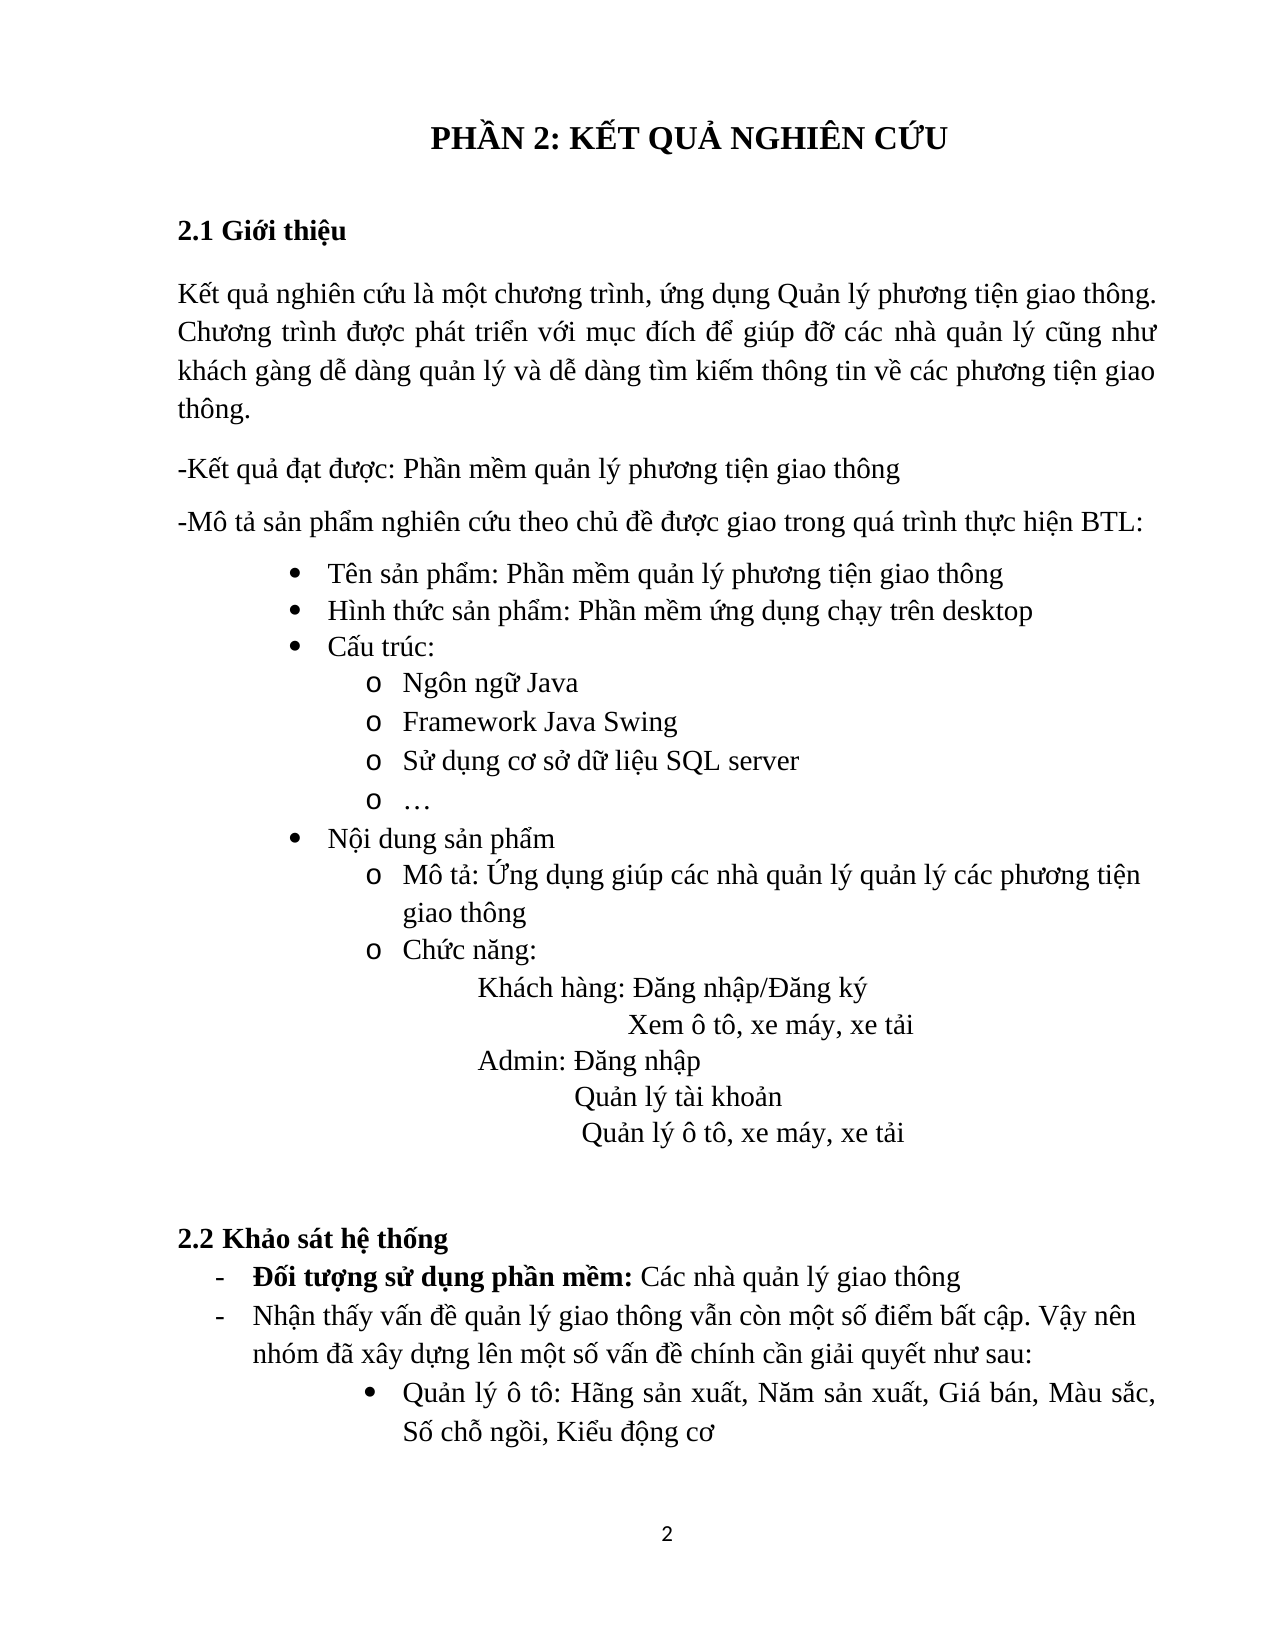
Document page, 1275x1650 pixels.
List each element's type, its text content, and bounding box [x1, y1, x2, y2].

text -Kết quả đạt được: Phần mềm quản lý phương tiện giao thông [177, 451, 1157, 484]
list Khách hàng: Đăng nhập/Đăng ký [402, 971, 1157, 1004]
list Xem ô tô, xe máy, xe tải [402, 1007, 1157, 1040]
list Quản lý ô tô: Hãng sản xuất, Năm sản xuất, Giá bán, Màu sắc, Số chỗ ngồi, Kiểu động cơ [365, 1375, 1157, 1447]
list Admin: Đăng nhập [402, 1043, 1157, 1076]
subtitle PHẦN 2: KẾT QUẢ NGHIÊN CỨU [222, 118, 1157, 156]
list Tên sản phẩm: Phần mềm quản lý phương tiện giao thông [290, 557, 1157, 590]
list … [365, 782, 1157, 818]
text Kết quả nghiên cứu là một chương trình, ứng dụng Quản lý phương tiện giao thông. Chương trình được phát triển với mục đích để giúp đỡ các nhà quản lý cũng như khách gàng dễ dàng quản lý và dễ dàng tìm kiếm thông tin về các phương tiện giao thông. [177, 276, 1157, 425]
list Đối tượng sử dụng phần mềm: Các nhà quản lý giao thông [215, 1259, 1157, 1293]
list Cấu trúc: [290, 629, 1157, 663]
list Framework Java Swing [365, 704, 1157, 740]
list Mô tả: Ứng dụng giúp các nhà quản lý quản lý các phương tiện giao thông [365, 857, 1157, 929]
list Ngôn ngữ Java [365, 665, 1157, 701]
list Sử dụng cơ sở dữ liệu SQL server [365, 743, 1157, 779]
list Khảo sát hệ thống [177, 1221, 1157, 1254]
list Hình thức sản phẩm: Phần mềm ứng dụng chạy trên desktop [290, 593, 1157, 626]
list Nội dung sản phẩm [290, 821, 1157, 854]
list Chức năng: [365, 932, 1157, 968]
list Quản lý tài khoản [402, 1079, 1157, 1113]
subtitle 2.1 Giới thiệu [177, 213, 1157, 247]
text -Mô tả sản phẩm nghiên cứu theo chủ đề được giao trong quá trình thực hiện BTL: [177, 504, 1157, 537]
list Nhận thấy vấn đề quản lý giao thông vẫn còn một số điểm bất cập. Vậy nên nhóm đã xây dựng lên một số vấn đề chính cần giải quyết như sau: [215, 1298, 1157, 1370]
list Quản lý ô tô, xe máy, xe tải [402, 1115, 1157, 1149]
